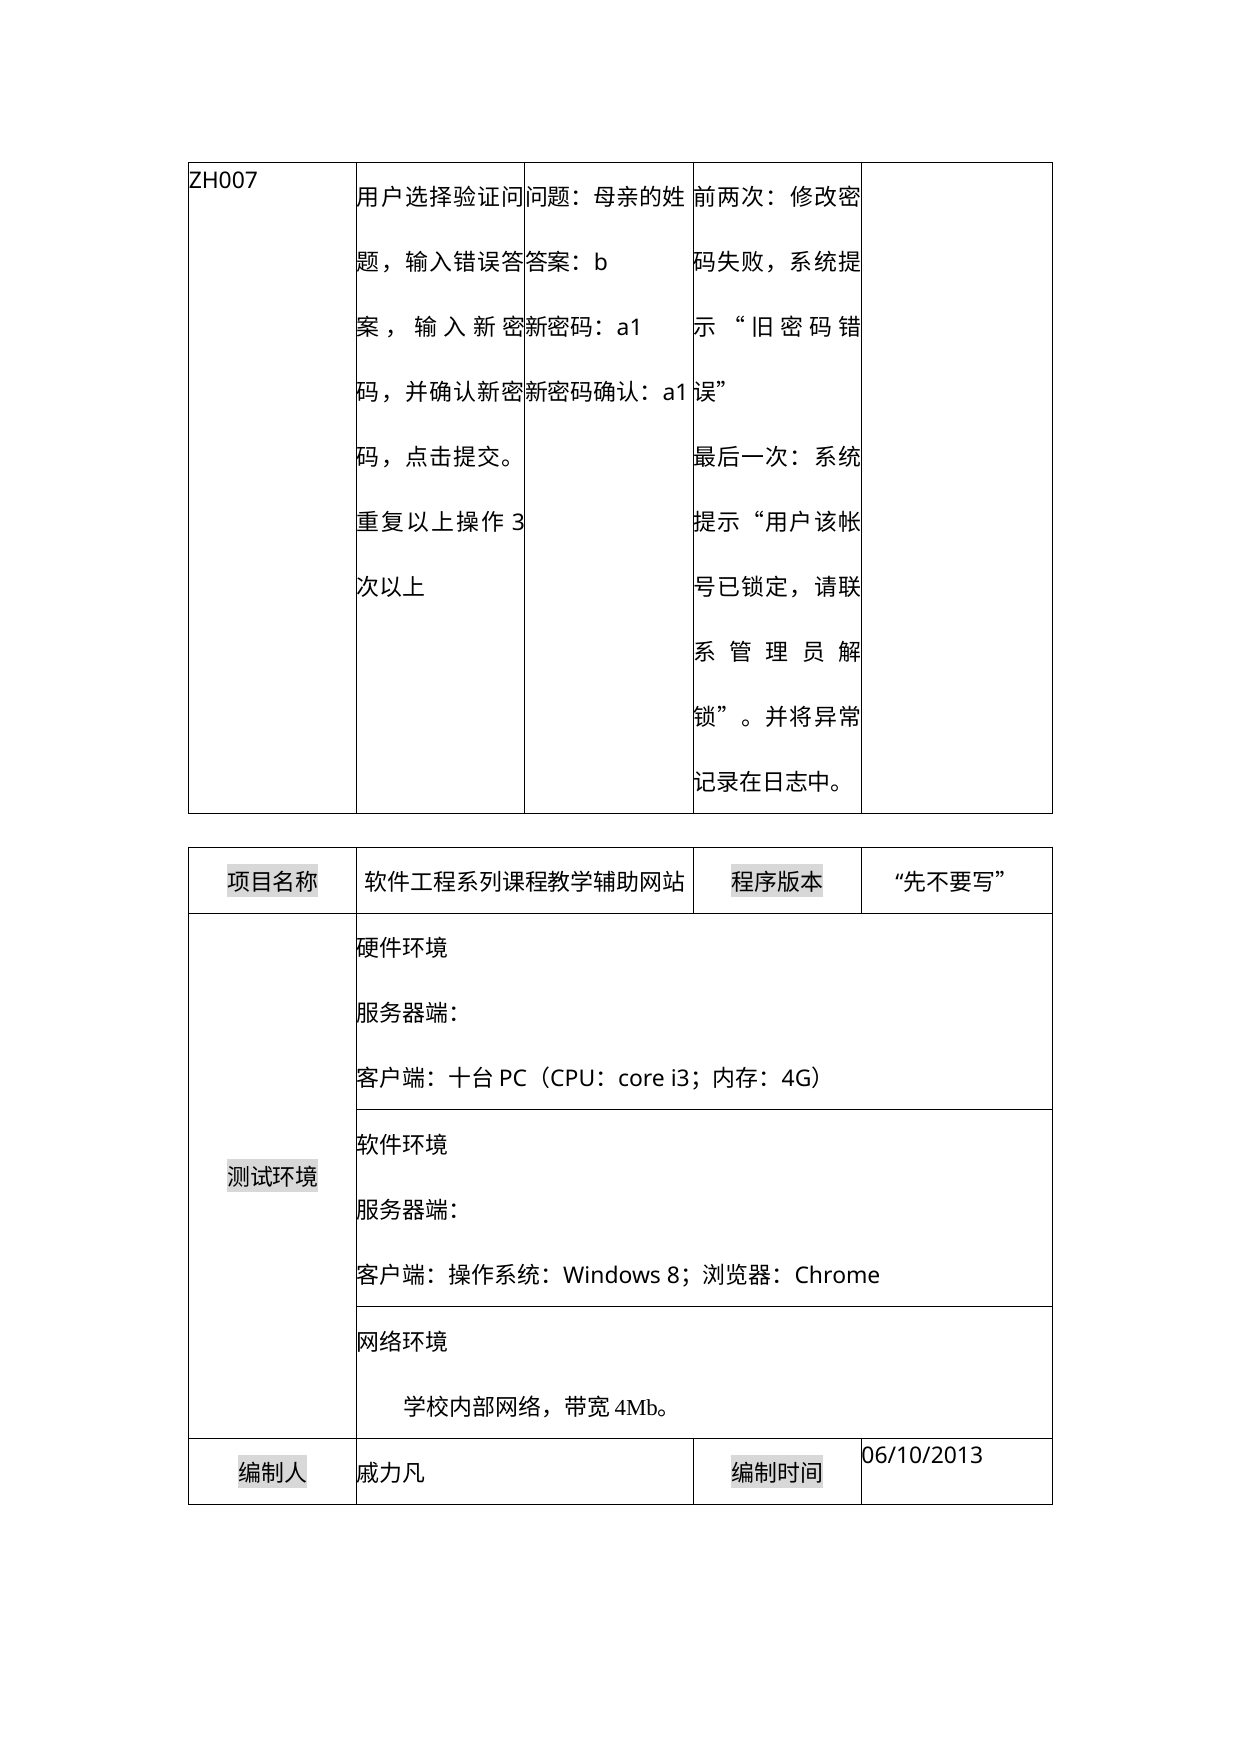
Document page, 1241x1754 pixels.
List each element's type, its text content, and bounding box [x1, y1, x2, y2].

table_cell 网络环境 学校内部网络，带宽4Mb。 [357, 1307, 1052, 1438]
table_cell 硬件环境 服务器端： 客户端：十台PC（CPU：core i3；内存：4G） [357, 914, 1052, 1109]
table_cell [862, 163, 1052, 813]
table_header 项目名称 [189, 848, 356, 913]
table_header “先不要写” [862, 848, 1052, 913]
table_header 软件工程系列课程教学辅助网站 [357, 848, 693, 913]
table_cell 用户选择验证问题，输入错误答案，输入新密码，并确认新密码，点击提交。重复以上操作3次以上 [357, 163, 524, 813]
table_cell ZH007 [189, 163, 356, 813]
table_cell 编制时间 [694, 1439, 861, 1504]
table_cell 测试环境 [189, 914, 356, 1438]
table_cell 戚力凡 [357, 1439, 693, 1504]
table_cell 编制人 [189, 1439, 356, 1504]
table_cell 06/10/2013 [862, 1439, 1052, 1504]
table_header 程序版本 [694, 848, 861, 913]
table_cell 软件环境 服务器端： 客户端：操作系统：Windows 8；浏览器：Chrome [357, 1110, 1052, 1306]
table_cell 前两次：修改密码失败，系统提示“旧密码错误” 最后一次：系统提示“用户该帐号已锁定，请联系管理员解锁”。并将异常记录在日志中。 [694, 163, 861, 813]
table_cell 问题：母亲的姓 答案：b 新密码：a1 新密码确认：a1 [525, 163, 693, 813]
